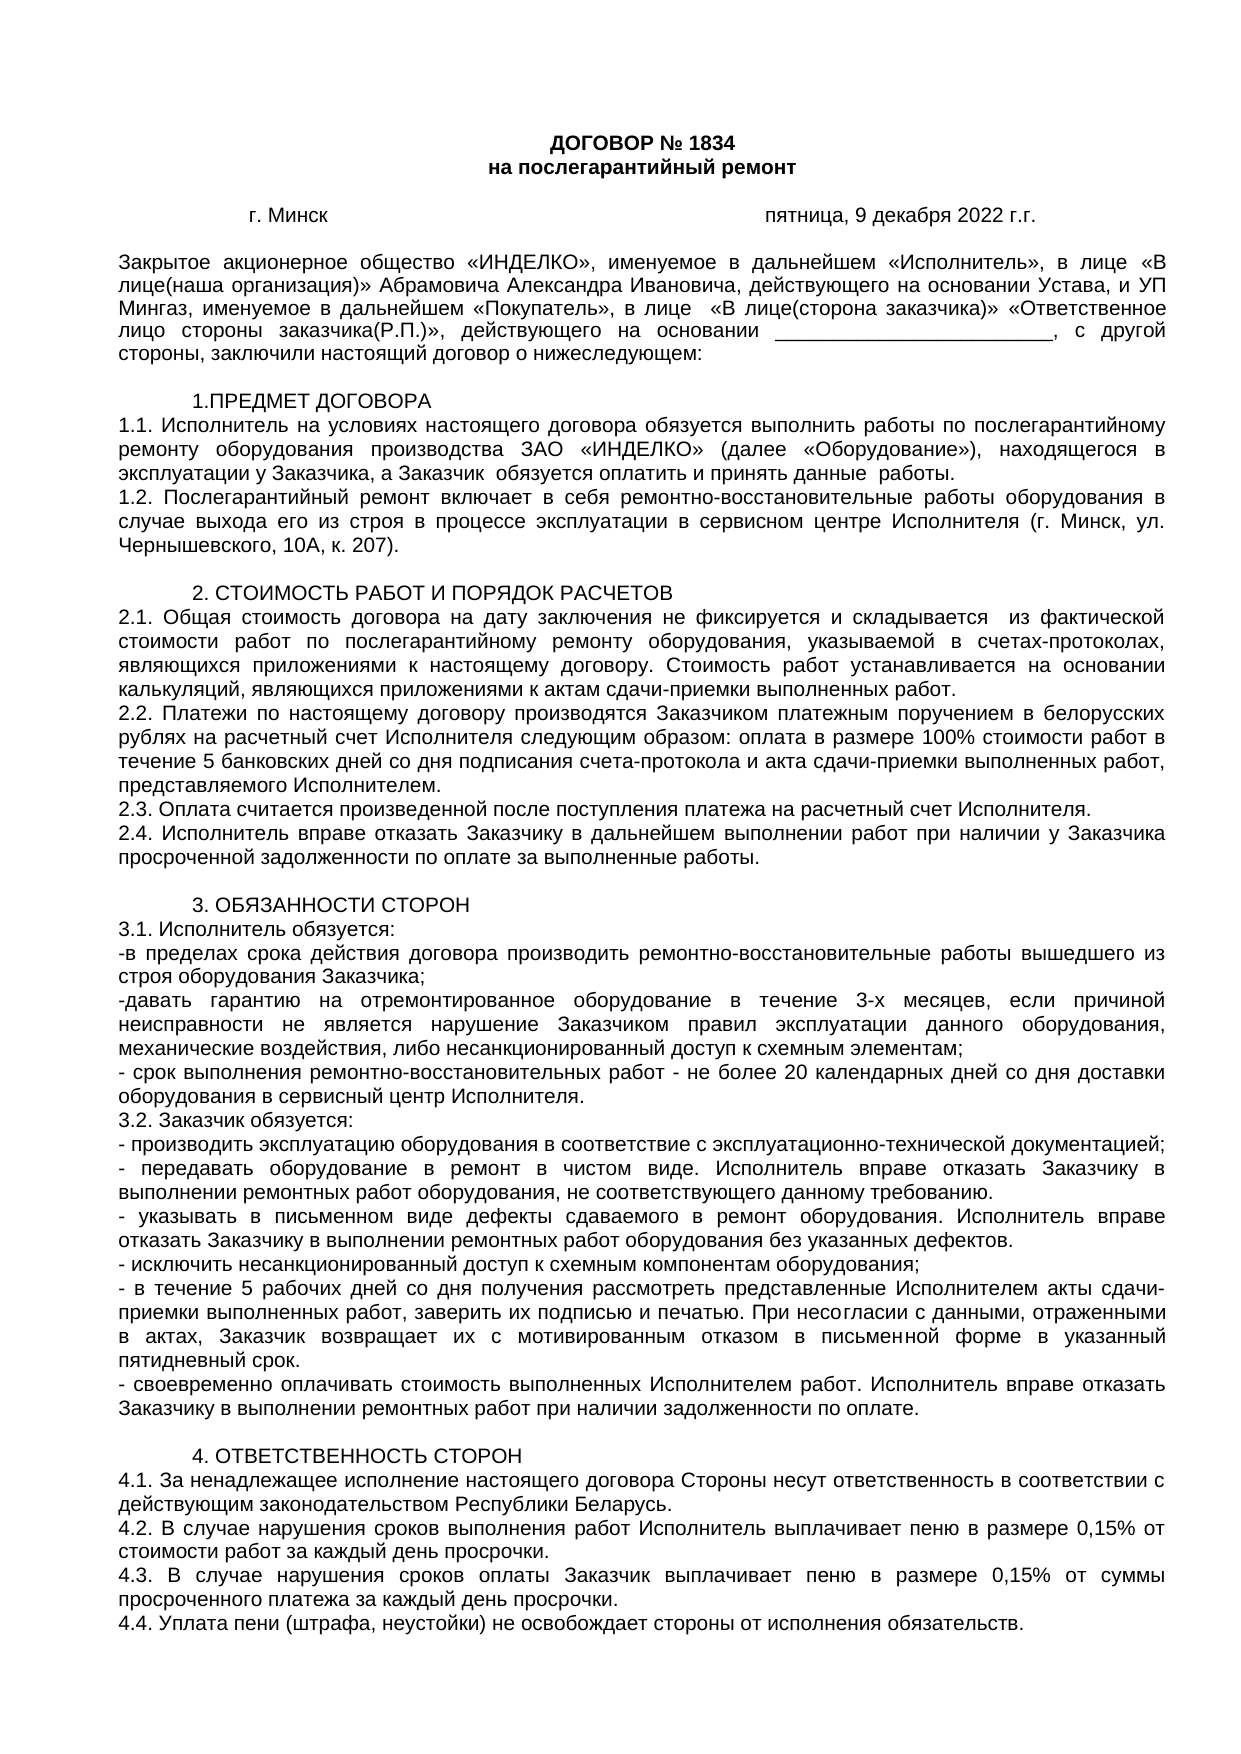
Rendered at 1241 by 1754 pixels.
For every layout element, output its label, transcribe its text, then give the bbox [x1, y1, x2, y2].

text ДОГОВОР № 1834 [118, 131, 1167, 155]
text - исключить несанкционированный доступ к схемным компонентам оборудования; [118, 1252, 1167, 1276]
text 2.2. Платежи по настоящему договору производятся Заказчиком платежным поручением в белорусских рублях на расчетный счет Исполнителя следующим образом: оплата в размере 100% стоимости работ в течение 5 банковских дней со дня подписания счета-протокола и акта сдачи-приемки выполненных работ, представляемого Исполнителем. [118, 701, 1167, 797]
text 2.1. Общая стоимость договора на дату заключения не фиксируется и складывается из фактической стоимости работ по послегарантийному ремонту оборудования, указываемой в счетах-протоколах, являющихся приложениями к настоящему договору. Стоимость работ устанавливается на основании калькуляций, являющихся приложениями к актам сдачи-приемки выполненных работ. [118, 605, 1167, 701]
text 4.4. Уплата пени (штрафа, неустойки) не освобождает стороны от исполнения обязательств. [118, 1611, 1167, 1635]
text - в течение 5 рабочих дней со дня получения рассмотреть представленные Исполнителем акты сдачи-приемки выполненных работ, заверить их подписью и печатью. При несогласии с данными, отраженными в актах, Заказчик возвращает их с мотивированным отказом в письменной форме в указанный пятидневный срок. [118, 1276, 1167, 1372]
text - своевременно оплачивать стоимость выполненных Исполнителем работ. Исполнитель вправе отказать Заказчику в выполнении ремонтных работ при наличии задолженности по оплате. [118, 1372, 1167, 1419]
text 4. ОТВЕТСТВЕННОСТЬ СТОРОН [118, 1443, 1167, 1467]
text 4.3. В случае нарушения сроков оплаты Заказчик выплачивает пеню в размере 0,15% от суммы просроченного платежа за каждый день просрочки. [118, 1563, 1167, 1611]
text 3.1. Исполнитель обязуется: [118, 916, 1167, 940]
text 3.2. Заказчик обязуется: [118, 1108, 1167, 1132]
text 4.1. За ненадлежащее исполнение настоящего договора Стороны несут ответственность в соответствии с действующим законодательством Республики Беларусь. [118, 1467, 1167, 1515]
text на послегарантийный ремонт [118, 155, 1167, 179]
text - указывать в письменном виде дефекты сдаваемого в ремонт оборудования. Исполнитель вправе отказать Заказчику в выполнении ремонтных работ оборудования без указанных дефектов. [118, 1204, 1167, 1252]
text - передавать оборудование в ремонт в чистом виде. Исполнитель вправе отказать Заказчику в выполнении ремонтных работ оборудования, не соответствующего данному требованию. [118, 1156, 1167, 1204]
text г. Минск пятница, 9 декабря 2022 г.г. [118, 203, 1167, 227]
text 2. СТОИМОСТЬ РАБОТ И ПОРЯДОК РАСЧЕТОВ [118, 581, 1167, 605]
text 2.4. Исполнитель вправе отказать Заказчику в дальнейшем выполнении работ при наличии у Заказчика просроченной задолженности по оплате за выполненные работы. [118, 821, 1167, 868]
text -давать гарантию на отремонтированное оборудование в течение 3-х месяцев, если причиной неисправности не является нарушение Заказчиком правил эксплуатации данного оборудования, механические воздействия, либо несанкционированный доступ к схемным элементам; [118, 988, 1167, 1060]
text Закрытое акционерное общество «ИНДЕЛКО», именуемое в дальнейшем «Исполнитель», в лице «В лице(наша организация)» Абрамовича Александра Ивановича, действующего на основании Устава, и УП Мингаз, именуемое в дальнейшем «Покупатель», в лице «В лице(сторона заказчика)» «Ответственное лицо стороны заказчика(Р.П.)», действующего на основании ________________________, с другой стороны, заключили настоящий договор о нижеследующем: [118, 251, 1167, 365]
text - производить эксплуатацию оборудования в соответствие с эксплуатационно-технической документацией; [118, 1132, 1167, 1156]
text 4.2. В случае нарушения сроков выполнения работ Исполнитель выплачивает пеню в размере 0,15% от стоимости работ за каждый день просрочки. [118, 1515, 1167, 1563]
text 3. ОБЯЗАННОСТИ СТОРОН [118, 892, 1167, 916]
text 1.ПРЕДМЕТ ДОГОВОРА [118, 389, 1167, 413]
text - срок выполнения ремонтно-восстановительных работ - не более 20 календарных дней со дня доставки оборудования в сервисный центр Исполнителя. [118, 1060, 1167, 1108]
text -в пределах срока действия договора производить ремонтно-восстановительные работы вышедшего из строя оборудования Заказчика; [118, 940, 1167, 988]
text 2.3. Оплата считается произведенной после поступления платежа на расчетный счет Исполнителя. [118, 797, 1176, 821]
text 1.2. Послегарантийный ремонт включает в себя ремонтно-восстановительные работы оборудования в случае выхода его из строя в процессе эксплуатации в сервисном центре Исполнителя (г. Минск, ул. Чернышевского, 10А, к. 207). [118, 485, 1167, 557]
text 1.1. Исполнитель на условиях настоящего договора обязуется выполнить работы по послегарантийному ремонту оборудования производства ЗАО «ИНДЕЛКО» (далее «Оборудование»), находящегося в эксплуатации у Заказчика, а Заказчик обязуется оплатить и принять данные работы. [118, 413, 1167, 485]
